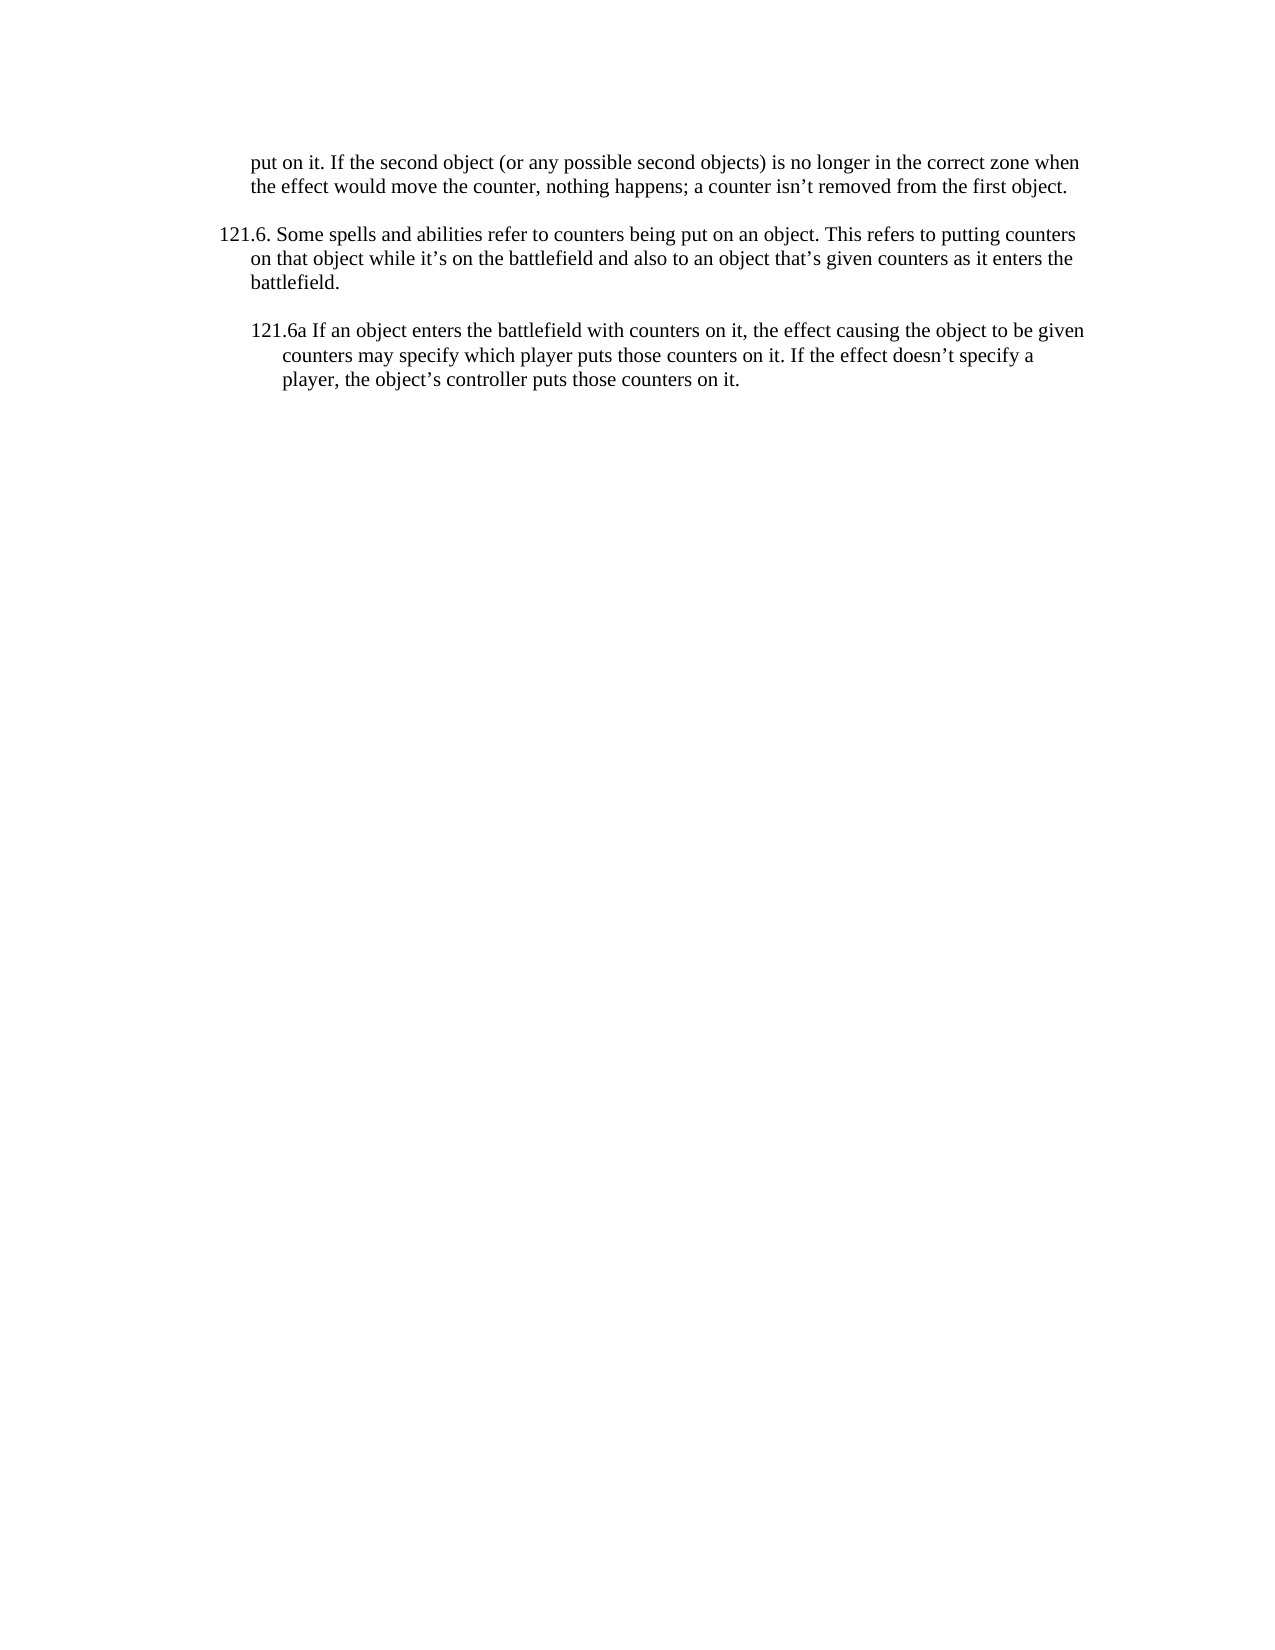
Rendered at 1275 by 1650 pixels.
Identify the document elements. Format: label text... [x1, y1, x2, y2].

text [219, 150, 1087, 198]
text 121.6. Some spells and abilities refer to counters being put on an object. This refers to putting counters on that object while it’s on the battlefield and also to an object that’s given counters as it enters the battlefield. [219, 222, 1087, 294]
text 121.6a If an object enters the battlefield with counters on it, the effect causing the object to be given counters may specify which player puts those counters on it. If the effect doesn’t specify a player, the object’s controller puts those counters on it. [251, 318, 1087, 391]
